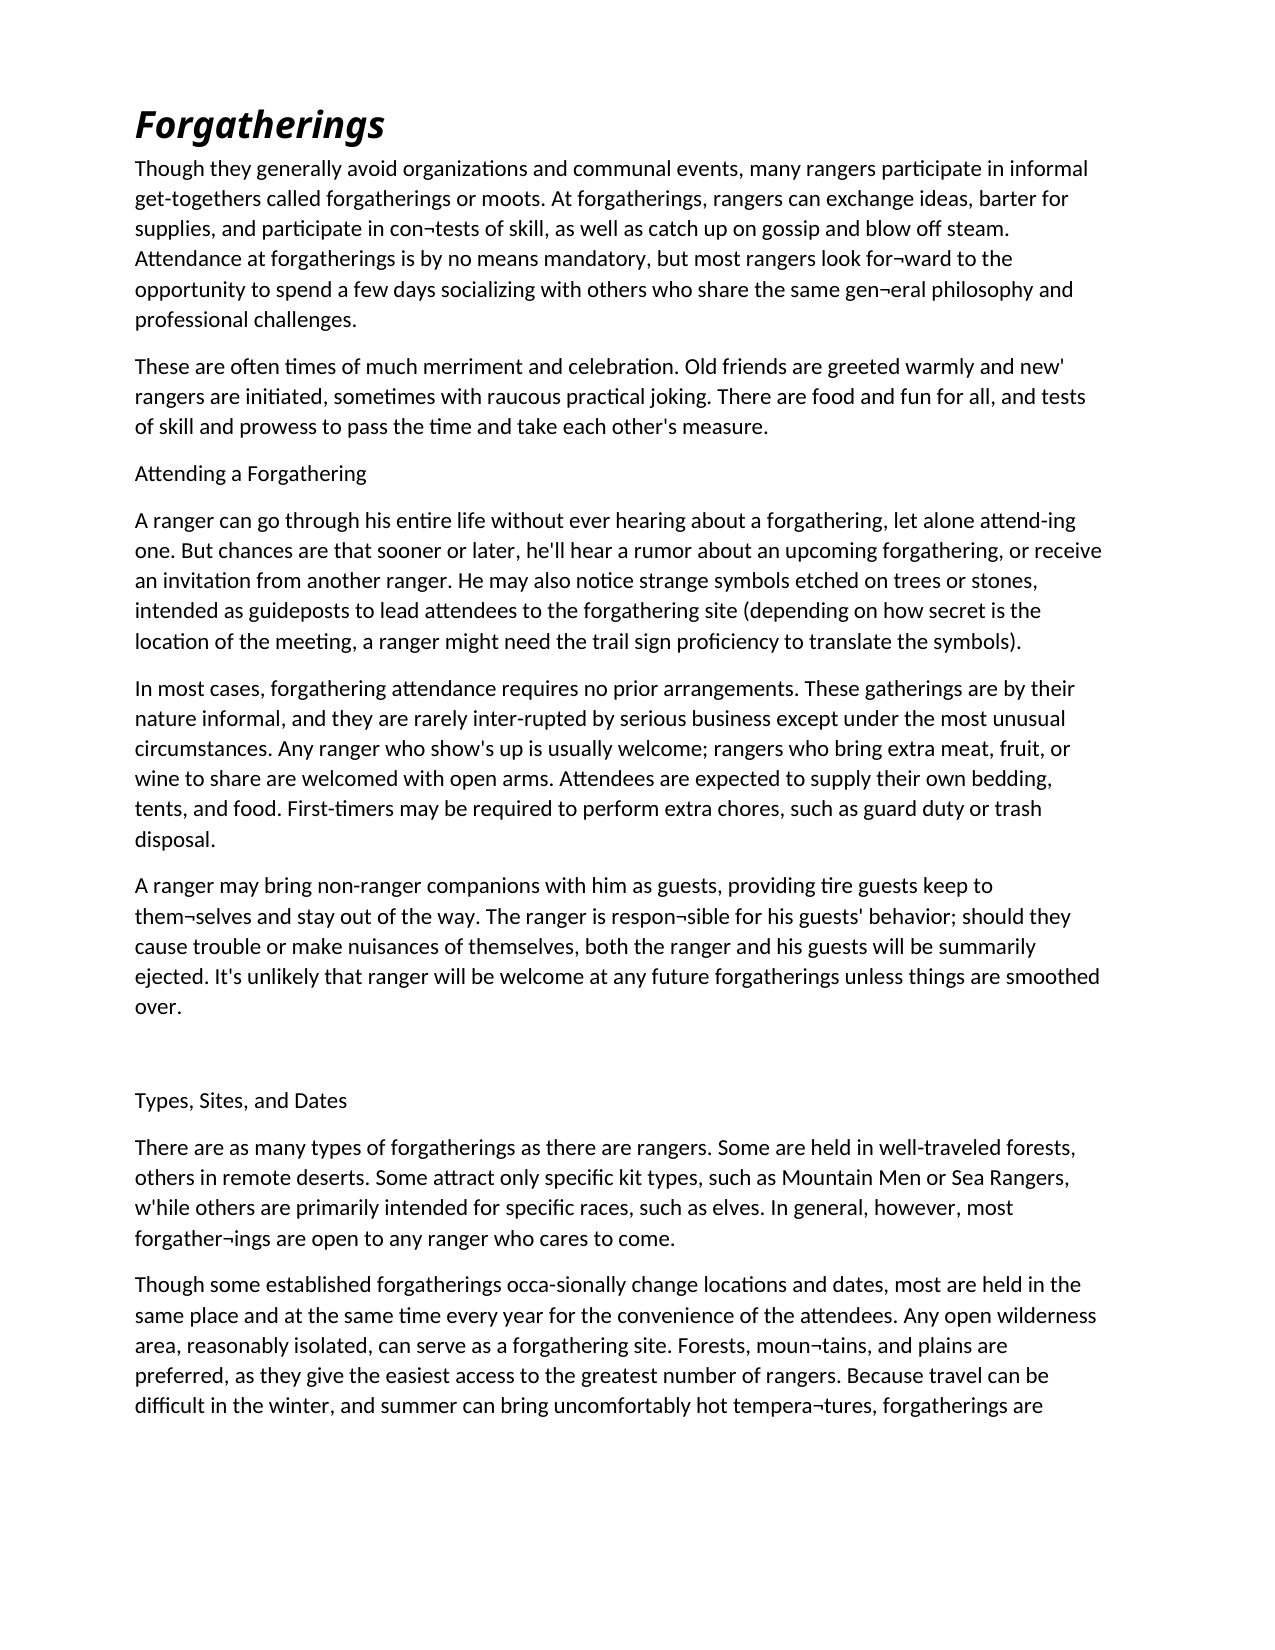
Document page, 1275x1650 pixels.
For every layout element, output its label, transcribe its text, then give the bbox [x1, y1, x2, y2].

text In most cases, forgathering attendance requires no prior arrangements. These gatherings are by their nature informal, and they are rarely inter-rupted by serious business except under the most unusual circumstances. Any ranger who show's up is usually welcome; rangers who bring extra meat, fruit, or wine to share are welcomed with open arms. Attendees are expected to supply their own bedding, tents, and food. First-timers may be required to perform extra chores, such as guard duty or trash disposal. [134, 674, 1108, 853]
text A ranger may bring non-ranger companions with him as guests, providing tire guests keep to them¬selves and stay out of the way. The ranger is respon¬sible for his guests' behavior; should they cause trouble or make nuisances of themselves, both the ranger and his guests will be summarily ejected. It's unlikely that ranger will be welcome at any future forgatherings unless things are smoothed over. [134, 872, 1108, 1021]
text These are often times of much merriment and celebration. Old friends are greeted warmly and new' rangers are initiated, sometimes with raucous practical joking. There are food and fun for all, and tests of skill and prowess to pass the time and take each other's measure. [134, 352, 1108, 440]
text Attending a Forgathering [134, 459, 1108, 487]
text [134, 1271, 1108, 1419]
text Though they generally avoid organizations and communal events, many rangers participate in informal get-togethers called forgatherings or moots. At forgatherings, rangers can exchange ideas, barter for supplies, and participate in con¬tests of skill, as well as catch up on gossip and blow off steam. Attendance at forgatherings is by no means mandatory, but most rangers look for¬ward to the opportunity to spend a few days socializing with others who share the same gen¬eral philosophy and professional challenges. [134, 154, 1108, 333]
text There are as many types of forgatherings as there are rangers. Some are held in well-traveled forests, others in remote deserts. Some attract only specific kit types, such as Mountain Men or Sea Rangers, w'hile others are primarily intended for specific races, such as elves. In general, however, most forgather¬ings are open to any ranger who cares to come. [134, 1133, 1108, 1252]
text Types, Sites, and Dates [134, 1086, 1108, 1114]
text A ranger can go through his entire life without ever hearing about a forgathering, let alone attend-ing one. But chances are that sooner or later, he'll hear a rumor about an upcoming forgathering, or receive an invitation from another ranger. He may also notice strange symbols etched on trees or stones, intended as guideposts to lead attendees to the forgathering site (depending on how secret is the location of the meeting, a ranger might need the trail sign proficiency to translate the symbols). [134, 506, 1108, 655]
subtitle Forgatherings [134, 99, 1108, 150]
